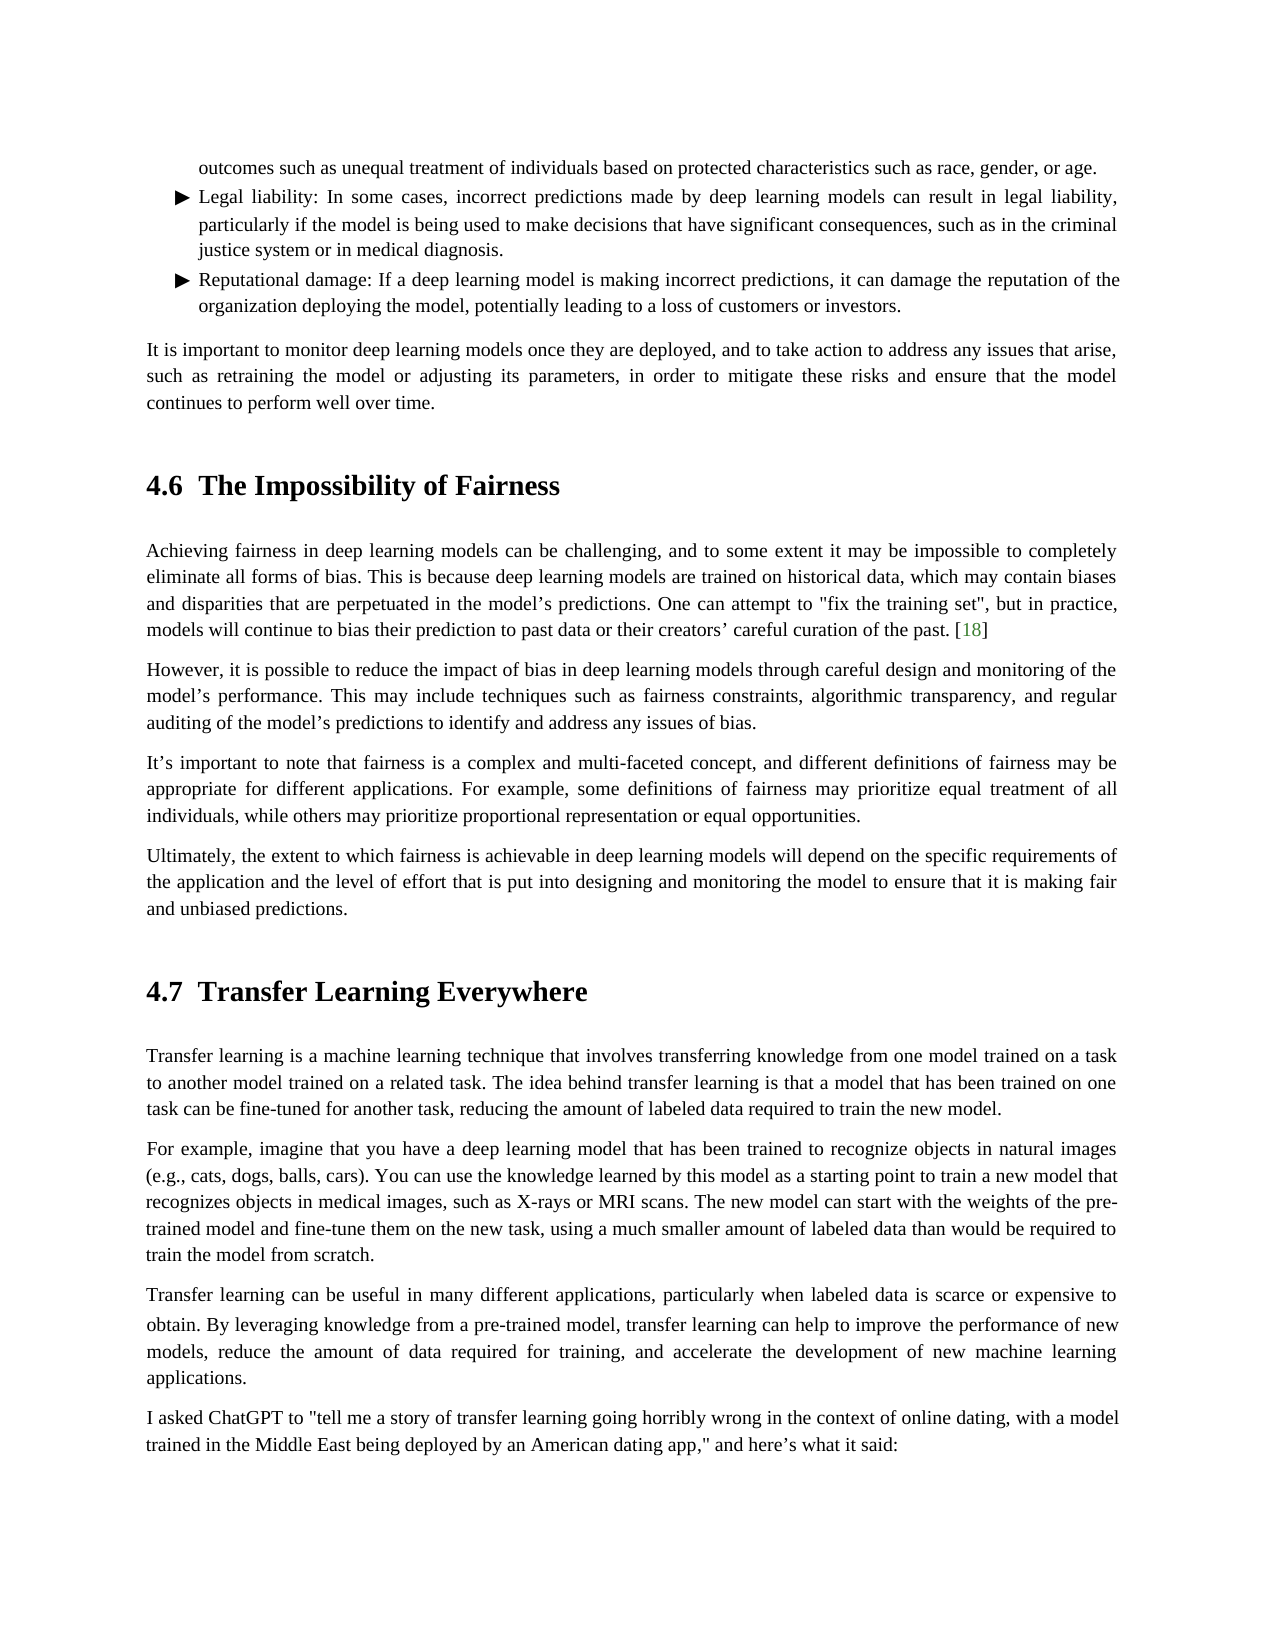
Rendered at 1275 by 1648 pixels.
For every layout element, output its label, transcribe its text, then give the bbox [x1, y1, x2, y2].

subtitle Transfer Learning Everywhere [146, 974, 1194, 1007]
list Reputational damage: If a deep learning model is making incorrect predictions, it can damage the reputation of the organization deploying the model, potentially leading to a loss of customers or investors. [175, 265, 1122, 317]
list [175, 156, 1121, 179]
text However, it is possible to reduce the impact of bias in deep learning models through careful design and monitoring of the model’s performance. This may include techniques such as fairness constraints, algorithmic transparency, and regular auditing of the model’s predictions to identify and address any issues of bias. [146, 658, 1119, 734]
subtitle The Impossibility of Fairness [146, 468, 1194, 502]
list Legal liability: In some cases, incorrect predictions made by deep learning models can result in legal liability, particularly if the model is being used to make decisions that have significant consequences, such as in the criminal justice system or in medical diagnosis. [175, 183, 1119, 261]
text Ultimately, the extent to which fairness is achievable in deep learning models will depend on the specific requirements of the application and the level of effort that is put into designing and monitoring the model to ensure that it is making fair and unbiased predictions. [146, 843, 1119, 919]
text Achieving fairness in deep learning models can be challenging, and to some extent it may be impossible to completely eliminate all forms of bias. This is because deep learning models are trained on historical data, which may contain biases and disparities that are perpetuated in the model’s predictions. One can attempt to "fix the training set", but in practice, models will continue to bias their prediction to past data or their creators’ careful curation of the past. [18] [146, 539, 1119, 641]
text For example, imagine that you have a deep learning model that has been trained to recognize objects in natural images (e.g., cats, dogs, balls, cars). You can use the knowledge learned by this model as a starting point to train a new model that recognizes objects in medical images, such as X-rays or MRI scans. The new model can start with the weights of the pre-trained model and fine-tune them on the new task, using a much smaller amount of labeled data than would be required to train the model from scratch. [146, 1137, 1119, 1266]
text It is important to monitor deep learning models once they are deployed, and to take action to address any issues that arise, such as retraining the model or adjusting its parameters, in order to mitigate these risks and ensure that the model continues to perform well over time. [146, 338, 1119, 413]
text Transfer learning can be useful in many different applications, particularly when labeled data is scarce or expensive to obtain. By leveraging knowledge from a pre-trained model, transfer learning can help to improve the performance of new models, reduce the amount of data required for training, and accelerate the development of new machine learning applications. [146, 1283, 1119, 1389]
text It’s important to note that fairness is a complex and multi-faceted concept, and different definitions of fairness may be appropriate for different applications. For example, some definitions of fairness may prioritize equal treatment of all individuals, while others may prioritize proportional representation or equal opportunities. [146, 751, 1119, 826]
text Transfer learning is a machine learning technique that involves transferring knowledge from one model trained on a task to another model trained on a related task. The idea behind transfer learning is that a model that has been trained on one task can be fine-tuned for another task, reducing the amount of labeled data required to train the new model. [146, 1044, 1119, 1120]
text I asked ChatGPT to "tell me a story of transfer learning going horribly wrong in the context of online dating, with a model trained in the Middle East being deployed by an American dating app," and here’s what it said: [146, 1406, 1121, 1455]
